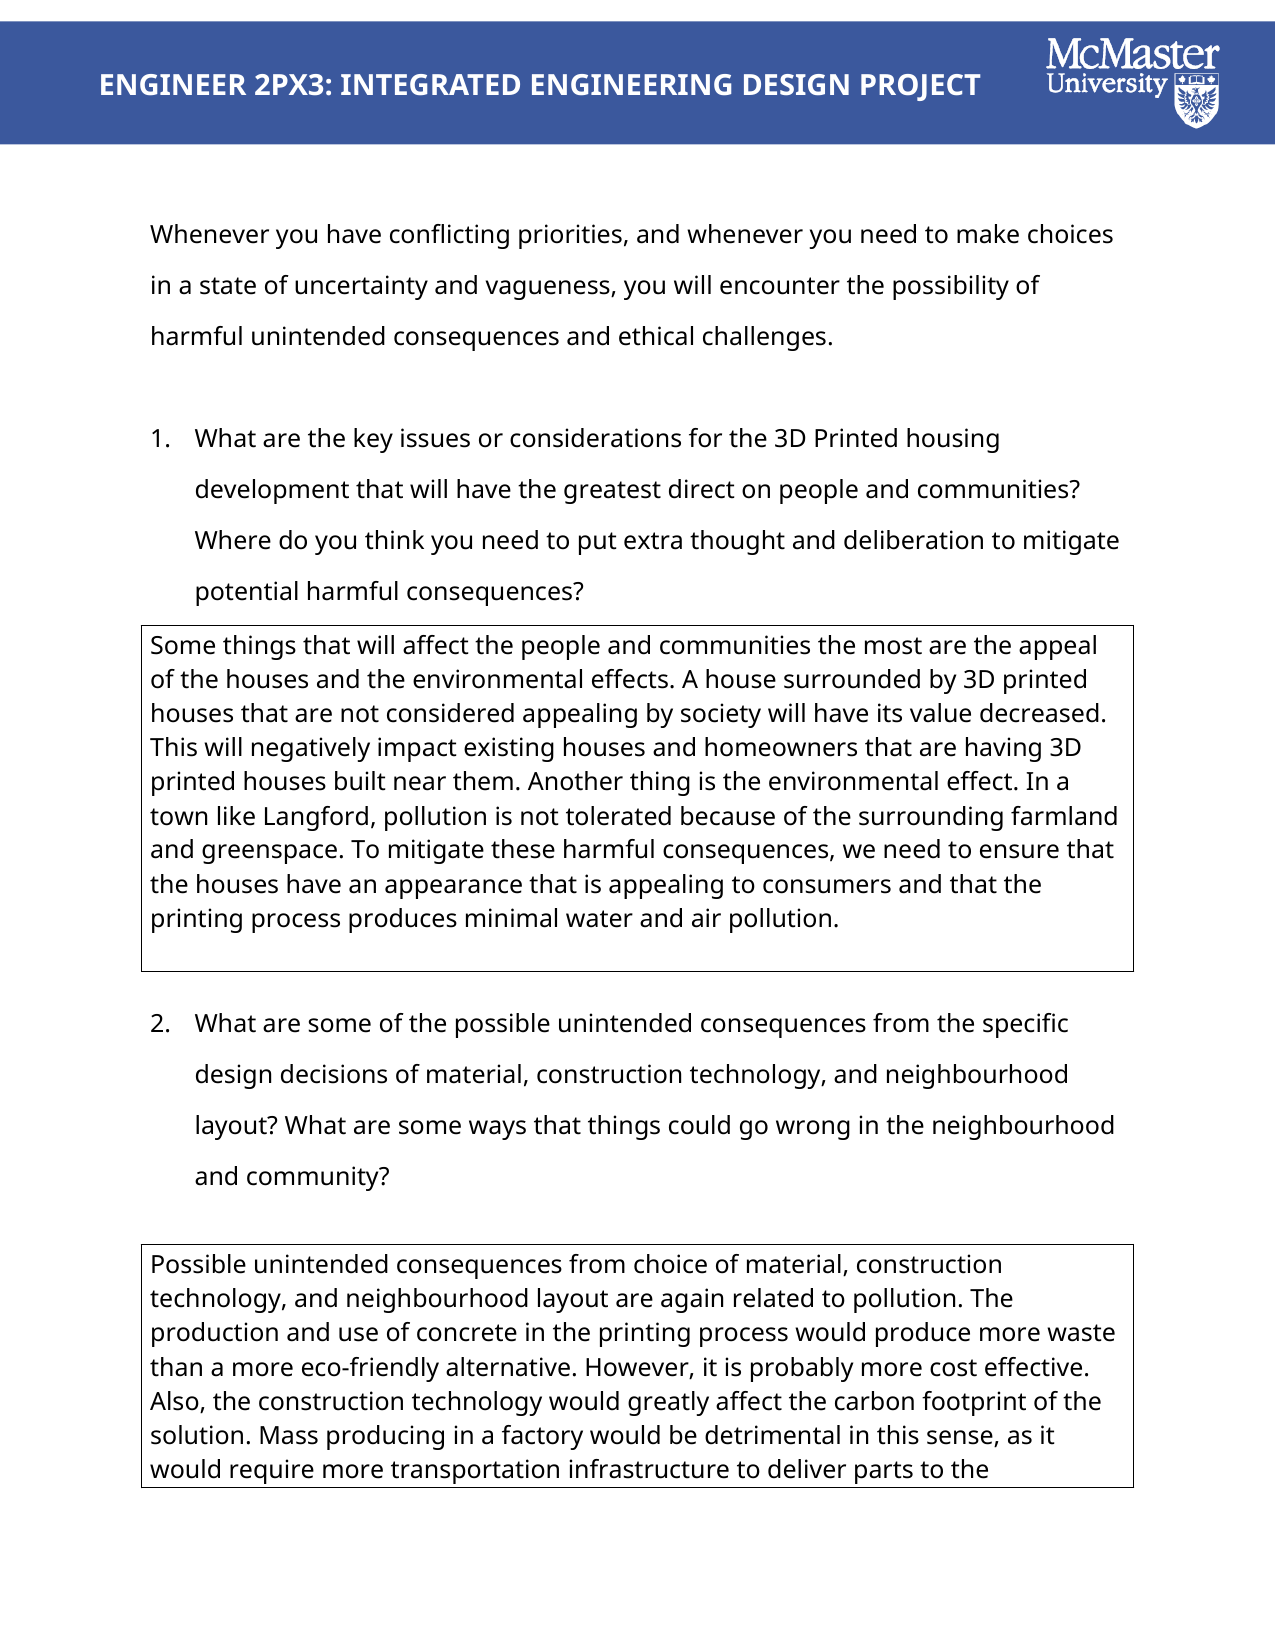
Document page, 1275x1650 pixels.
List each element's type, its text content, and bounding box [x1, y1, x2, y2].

text Whenever you have conflicting priorities, and whenever you need to make choices in a state of uncertainty and vagueness, you will encounter the possibility of harmful unintended consequences and ethical challenges. [150, 216, 1125, 352]
list What are the key issues or considerations for the 3D Printed housing development that will have the greatest direct on people and communities? Where do you think you need to put extra thought and deliberation to mitigate potential harmful consequences? [150, 421, 1125, 608]
text Some things that will affect the people and communities the most are the appeal of the houses and the environmental effects. A house surrounded by 3D printed houses that are not considered appealing by society will have its value decreased. This will negatively impact existing houses and homeowners that are having 3D printed houses built near them. Another thing is the environmental effect. In a town like Langford, pollution is not tolerated because of the surrounding farmland and greenspace. To mitigate these harmful consequences, we need to ensure that the houses have an appearance that is appealing to consumers and that the printing process produces minimal water and air pollution. [142, 626, 1133, 934]
list What are some of the possible unintended consequences from the specific design decisions of material, construction technology, and neighbourhood layout? What are some ways that things could go wrong in the neighbourhood and community? [150, 1006, 1125, 1193]
picture [1016, 3, 1252, 145]
